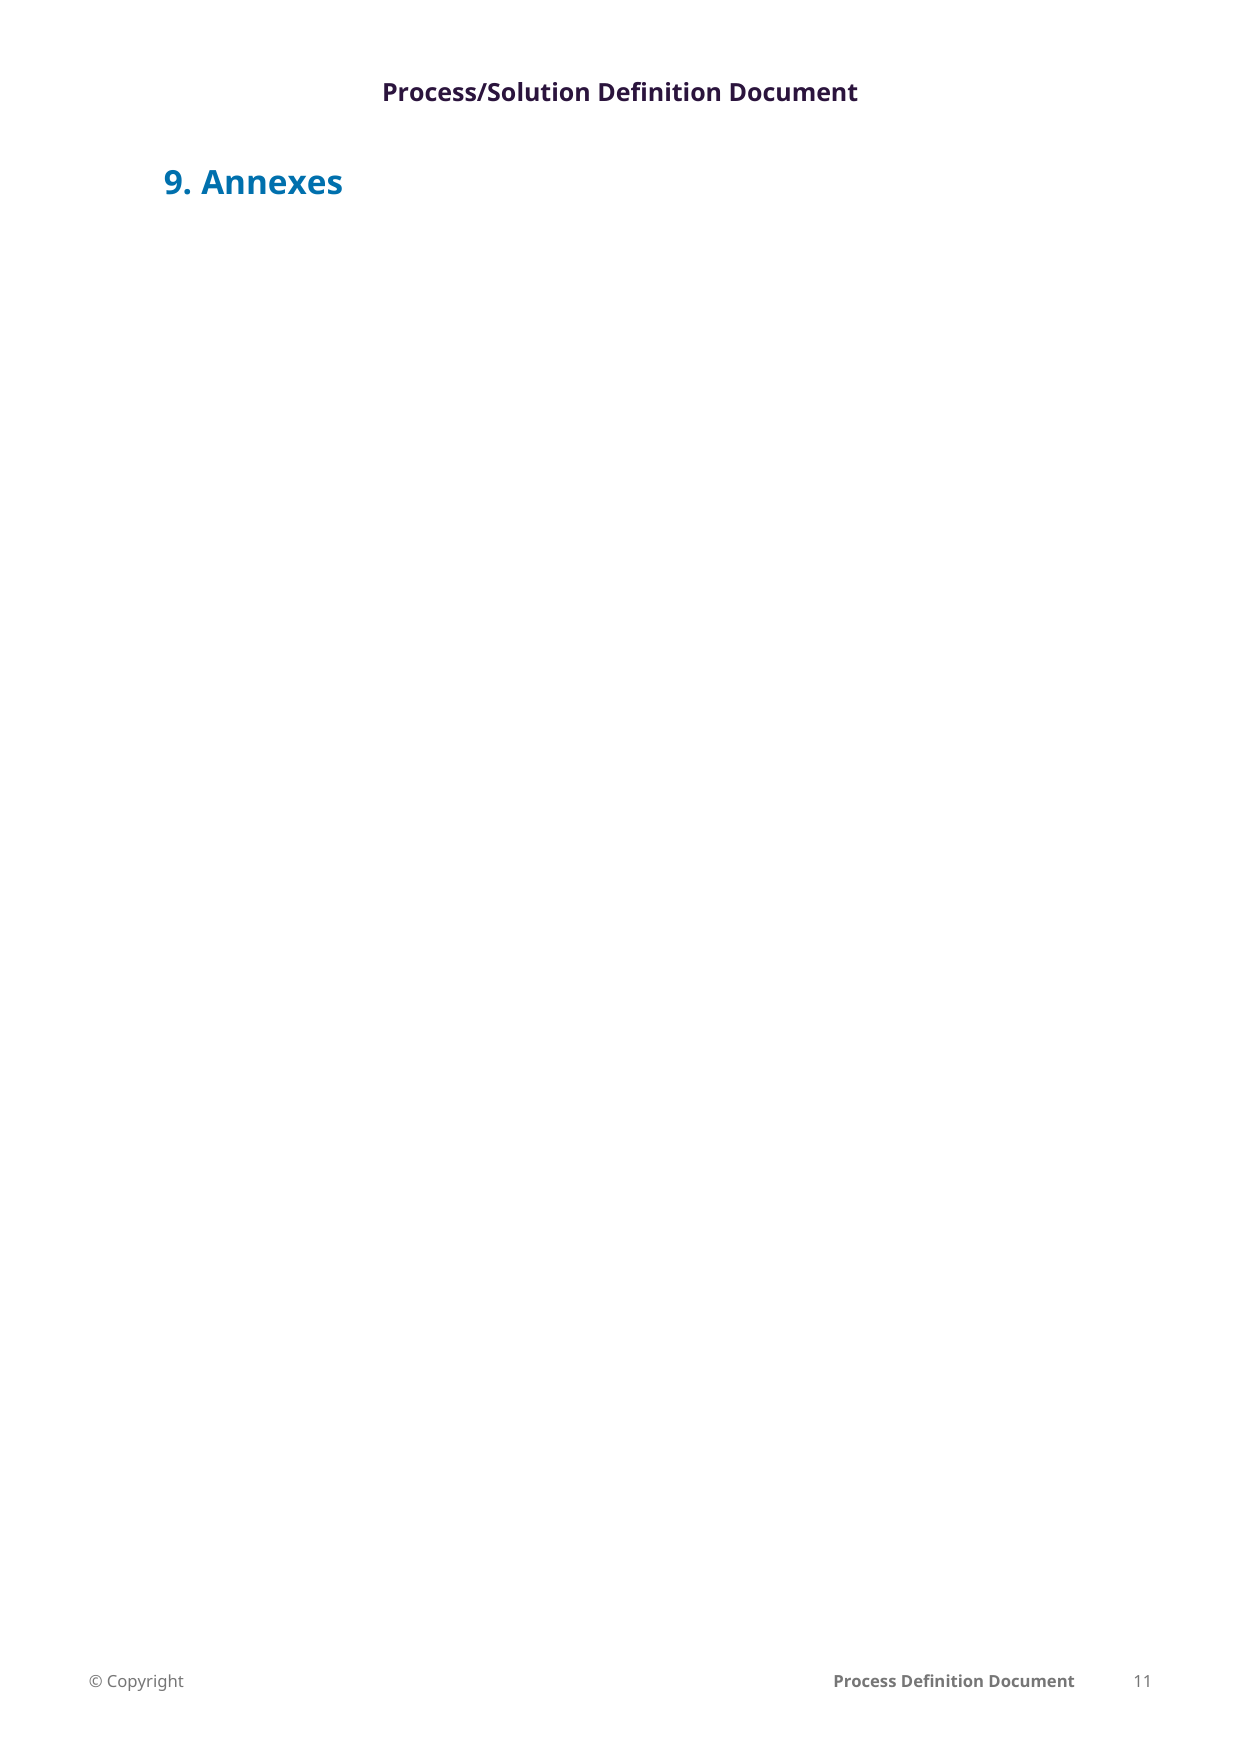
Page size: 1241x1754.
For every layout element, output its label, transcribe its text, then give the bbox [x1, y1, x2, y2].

text Annexes [163, 159, 1152, 204]
